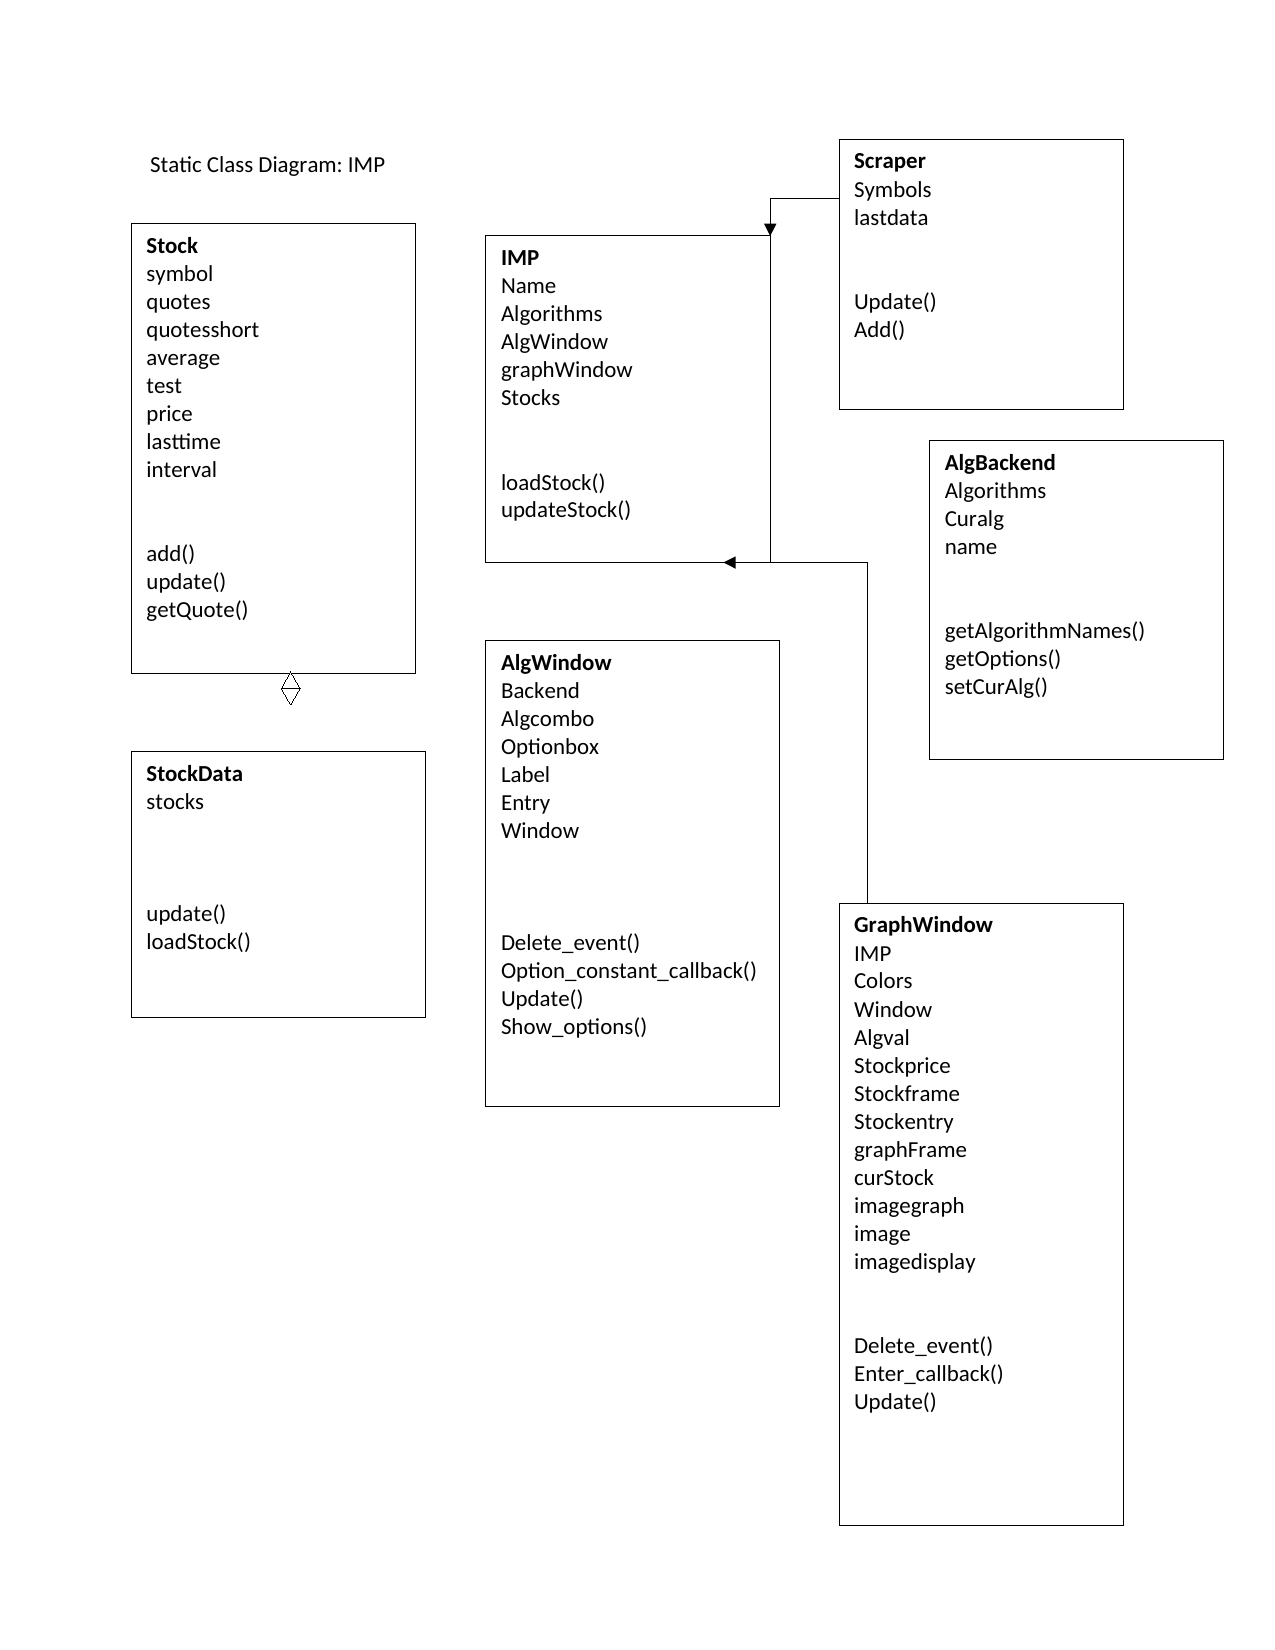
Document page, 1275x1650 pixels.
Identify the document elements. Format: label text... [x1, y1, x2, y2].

text Static Class Diagram: IMP [150, 150, 1125, 178]
